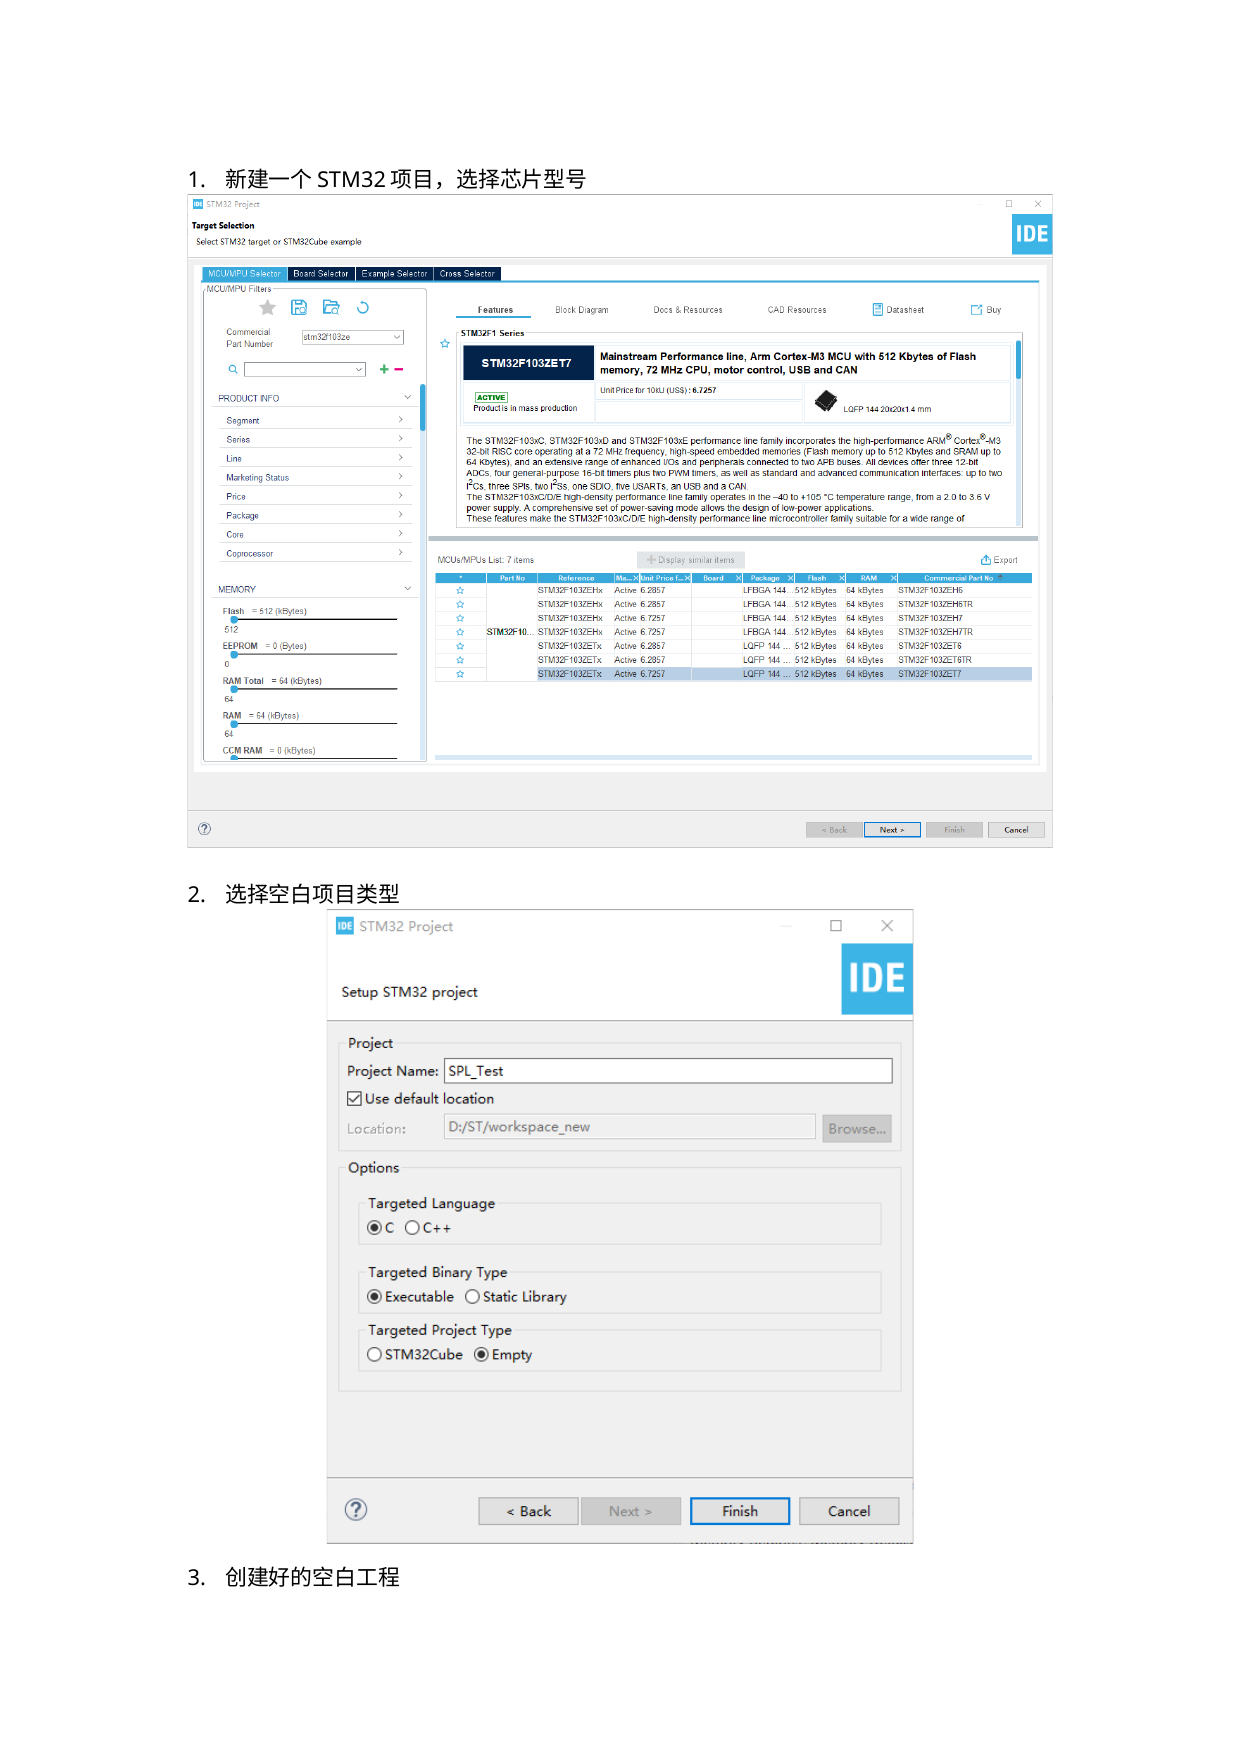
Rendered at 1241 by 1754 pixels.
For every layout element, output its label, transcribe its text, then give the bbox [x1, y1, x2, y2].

list 新建一个STM32项目，选择芯片型号 [187, 162, 1053, 194]
picture [187, 194, 1053, 848]
picture [326, 909, 914, 1544]
list 选择空白项目类型 [187, 877, 1053, 909]
list 创建好的空白工程 [187, 1559, 1053, 1592]
